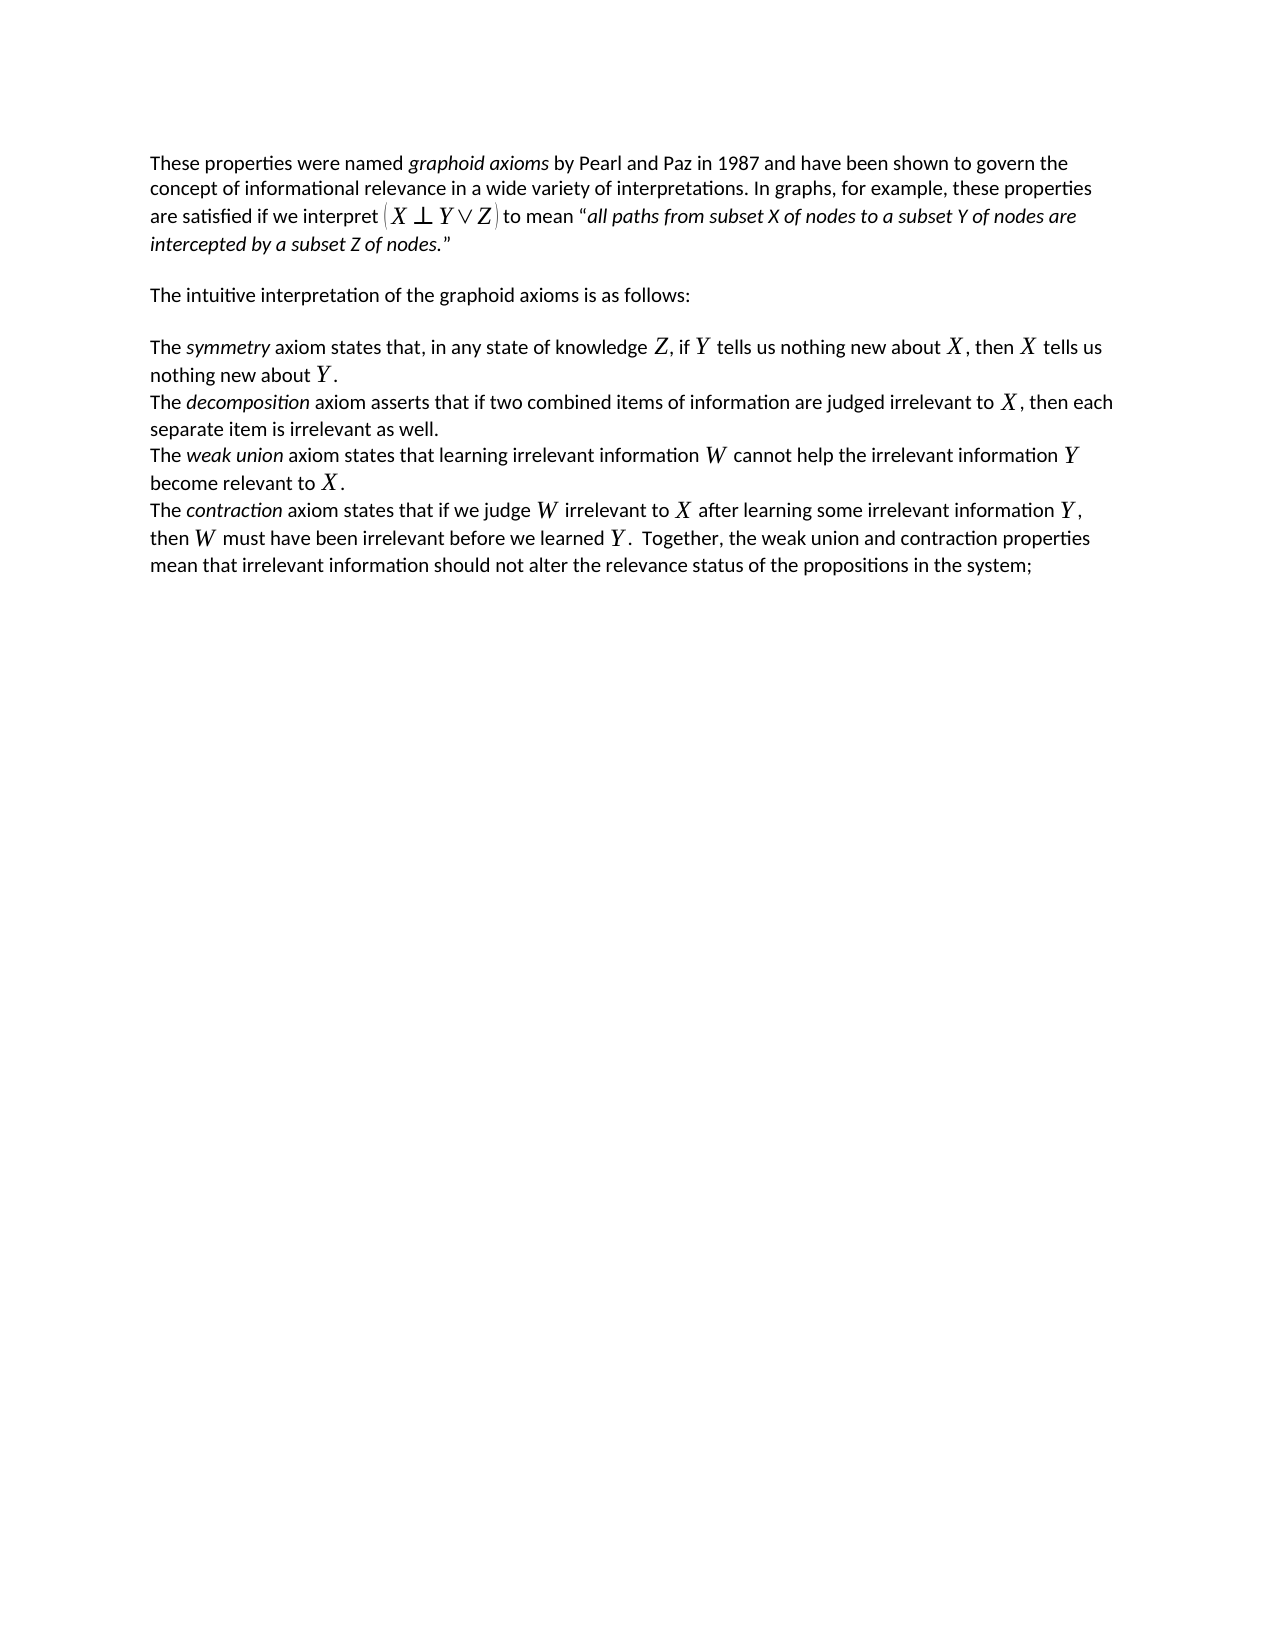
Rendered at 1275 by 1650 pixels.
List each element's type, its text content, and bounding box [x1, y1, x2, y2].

text The contraction axiom states that if we judge irrelevant to after learning some irrelevant information , then must have been irrelevant before we learned . Together, the weak union and contraction properties mean that irrelevant information should not alter the relevance status of the propositions in the system; [150, 497, 1125, 577]
text The decomposition axiom asserts that if two combined items of information are judged irrelevant to , then each separate item is irrelevant as well. [150, 388, 1125, 441]
text The weak union axiom states that learning irrelevant information cannot help the irrelevant information become relevant to . [150, 441, 1125, 497]
text The symmetry axiom states that, in any state of knowledge , if tells us nothing new about , then tells us nothing new about . [150, 333, 1125, 388]
text These properties were named graphoid axioms by Pearl and Paz in 1987 and have been shown to govern the concept of informational relevance in a wide variety of interpretations. In graphs, for example, these properties are satisfied if we interpret to mean “all paths from subset X of nodes to a subset Y of nodes are intercepted by a subset Z of nodes.” [150, 150, 1125, 257]
text The intuitive interpretation of the graphoid axioms is as follows: [150, 282, 1125, 308]
